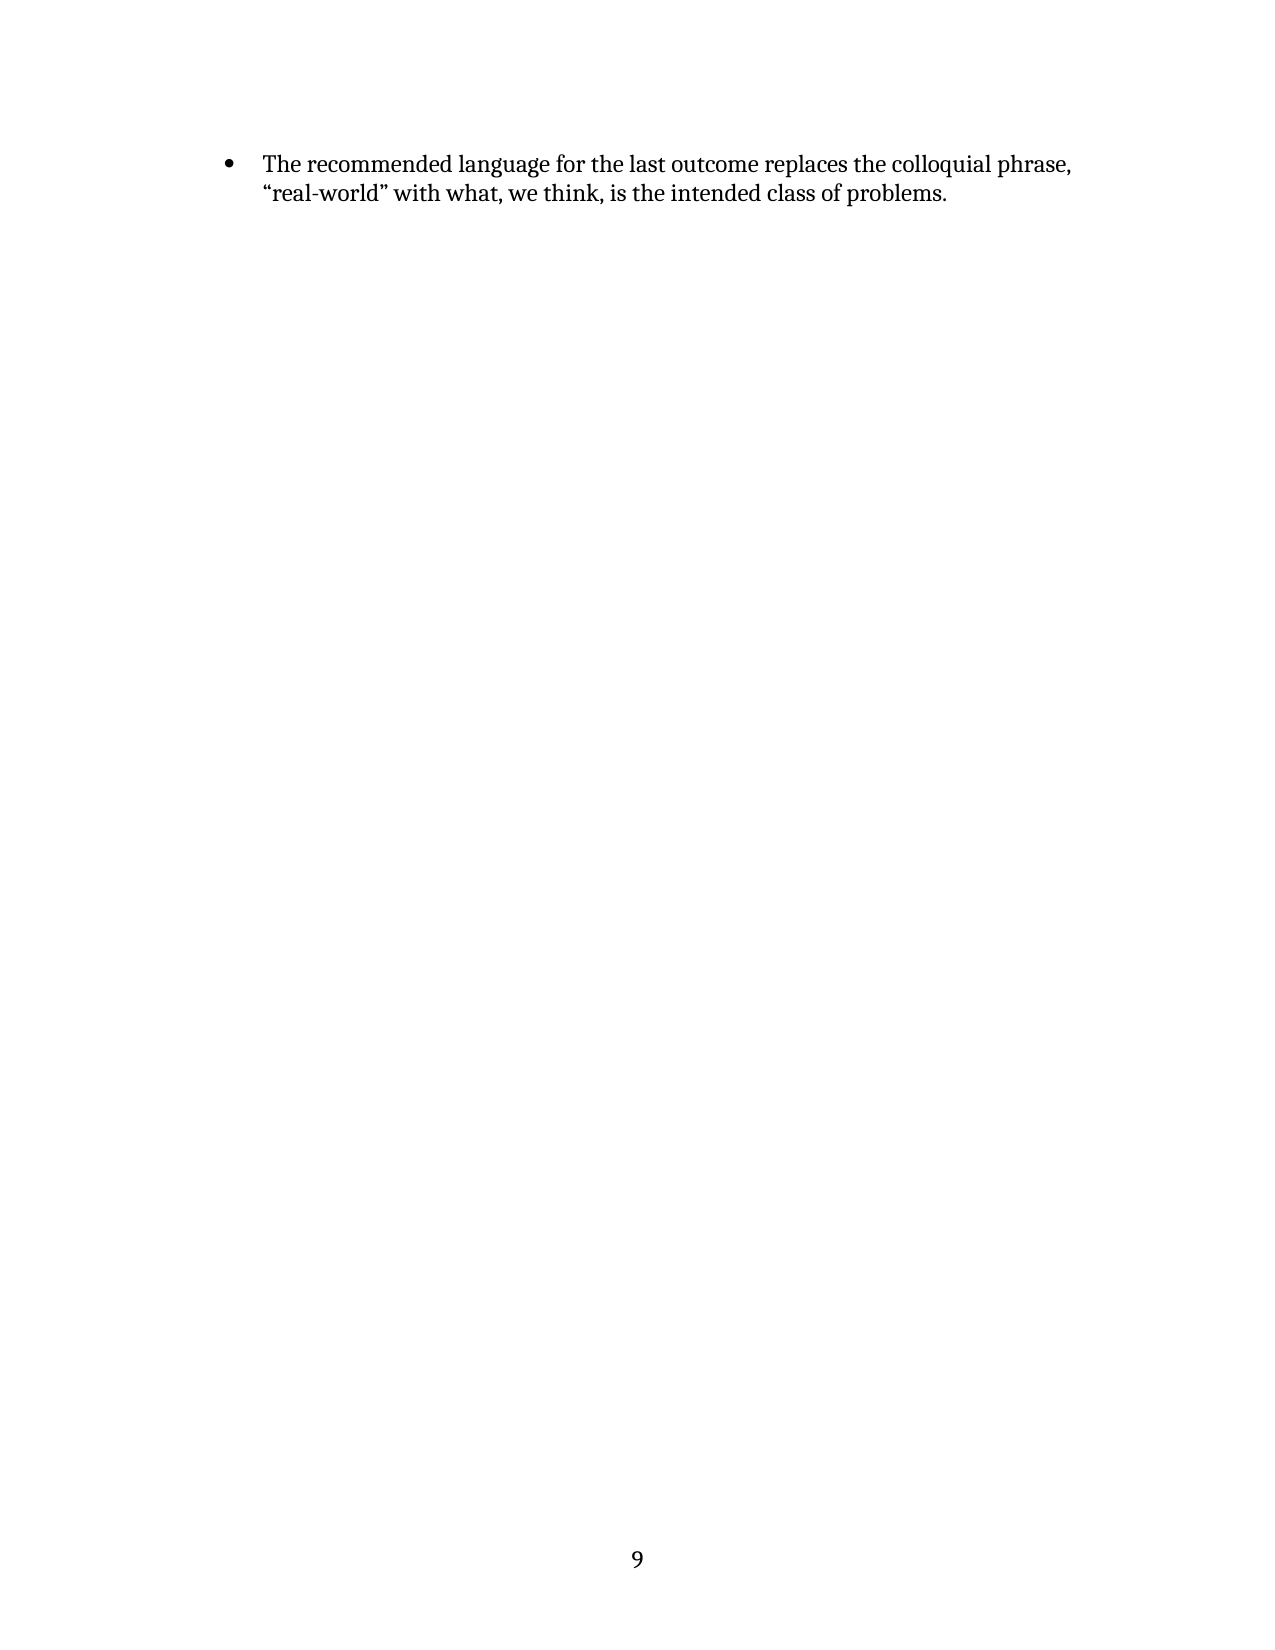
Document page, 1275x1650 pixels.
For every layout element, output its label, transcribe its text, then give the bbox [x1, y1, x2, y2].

list The recommended language for the last outcome replaces the colloquial phrase, “real-world” with what, we think, is the intended class of problems. [225, 150, 1087, 207]
